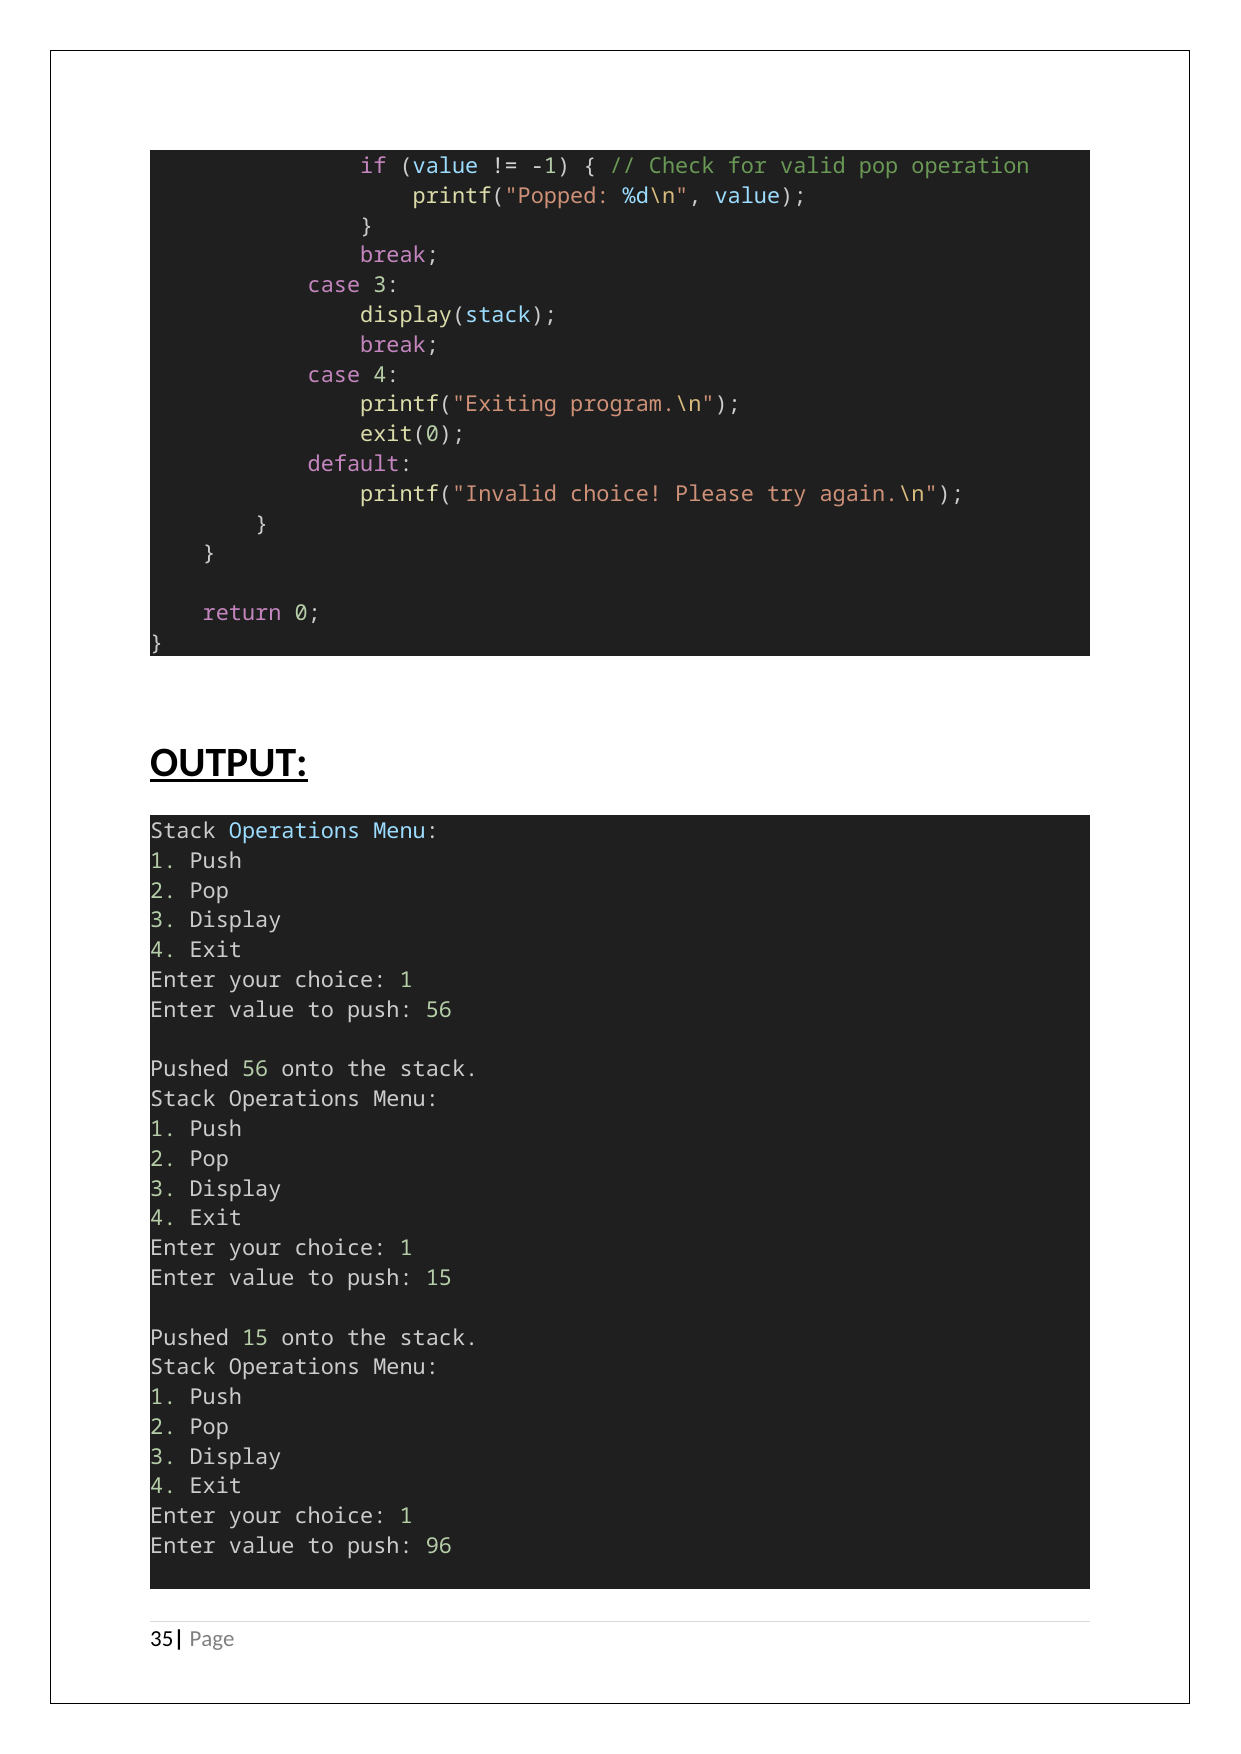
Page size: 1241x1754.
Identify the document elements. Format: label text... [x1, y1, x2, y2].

text 3. Display [150, 904, 1090, 934]
text 3. Display [150, 1172, 1090, 1202]
text break; [150, 329, 1090, 358]
text 4. Exit [150, 1470, 1090, 1500]
text 1. Push [150, 1113, 1090, 1143]
text Pushed 56 onto the stack. [150, 1053, 1090, 1083]
text Enter your choice: 1 [150, 1500, 1090, 1530]
text OUTPUT: [150, 736, 1090, 787]
text 2. Pop [150, 1143, 1090, 1172]
text case 3: [150, 269, 1090, 299]
text Enter value to push: 96 [150, 1530, 1090, 1560]
text 2. Pop [150, 874, 1090, 904]
text display(stack); [150, 299, 1090, 329]
text } [150, 537, 1090, 567]
text Stack Operations Menu: [150, 815, 1090, 845]
text default: [150, 448, 1090, 478]
text Stack Operations Menu: [150, 1083, 1090, 1113]
text } [150, 627, 1090, 656]
text Pushed 15 onto the stack. [150, 1321, 1090, 1351]
text Enter your choice: 1 [150, 1232, 1090, 1262]
text 4. Exit [150, 1202, 1090, 1232]
text Enter value to push: 15 [150, 1262, 1090, 1292]
text } [150, 209, 1090, 239]
text Enter value to push: 56 [150, 994, 1090, 1023]
text case 4: [150, 358, 1090, 388]
text 4. Exit [150, 934, 1090, 964]
text Stack Operations Menu: [150, 1351, 1090, 1381]
text 1. Push [150, 845, 1090, 874]
text printf("Exiting program.\n"); [150, 388, 1090, 418]
text 3. Display [150, 1441, 1090, 1470]
text printf("Popped: %d\n", value); [150, 180, 1090, 209]
text 2. Pop [150, 1411, 1090, 1441]
text 1. Push [150, 1381, 1090, 1411]
text } [150, 507, 1090, 537]
text Enter your choice: 1 [150, 964, 1090, 994]
text return 0; [150, 597, 1090, 627]
text printf("Invalid choice! Please try again.\n"); [150, 478, 1090, 507]
text break; [150, 239, 1090, 269]
text if (value != -1) { // Check for valid pop operation [150, 150, 1090, 180]
text exit(0); [150, 418, 1090, 448]
